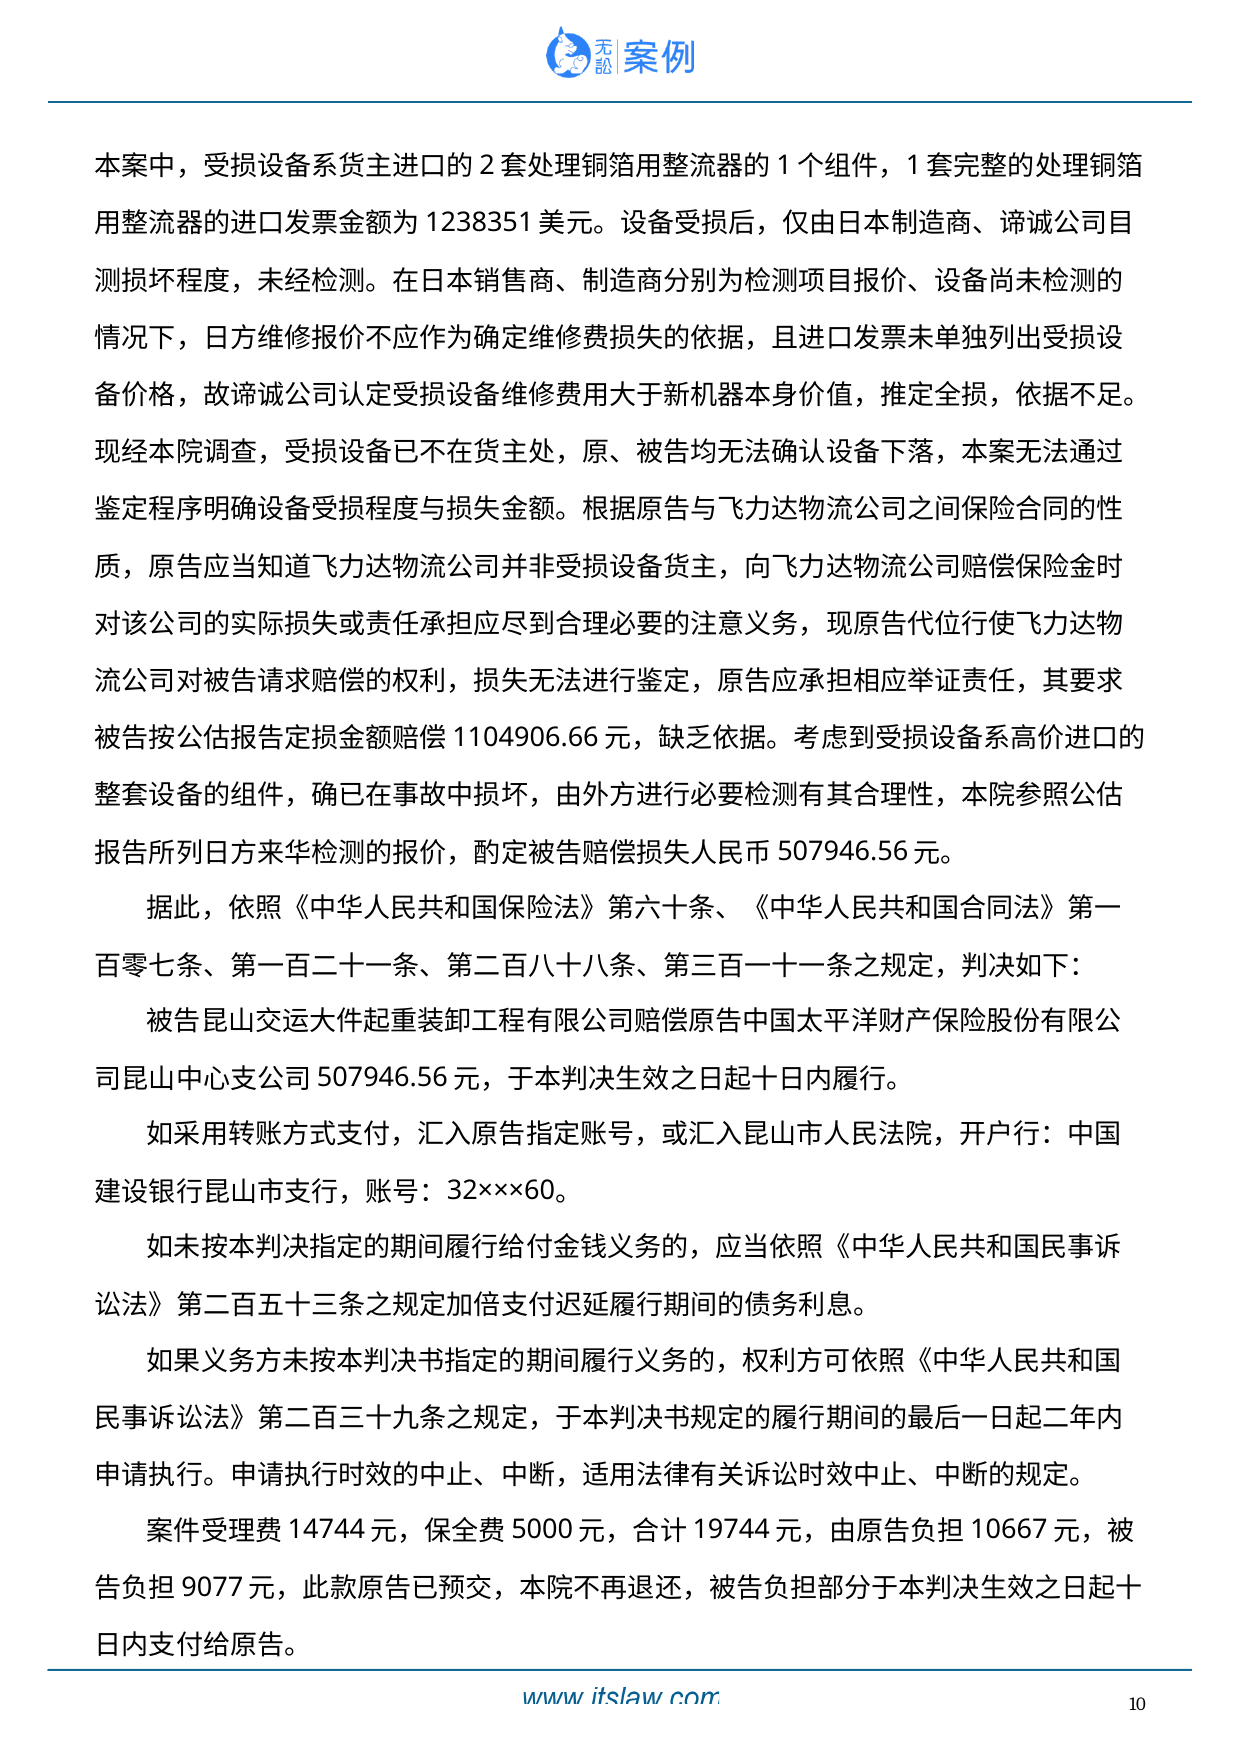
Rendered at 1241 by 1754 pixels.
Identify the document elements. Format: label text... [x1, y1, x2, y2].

text 案件受理费14744元，保全费5000元，合计19744元，由原告负担10667元，被告负担9077元，此款原告已预交，本院不再退还，被告负担部分于本判决生效之日起十日内支付给原告。 [94, 1506, 1146, 1665]
picture [546, 26, 694, 78]
text 如未按本判决指定的期间履行给付金钱义务的，应当依照《中华人民共和国民事诉讼法》第二百五十三条之规定加倍支付迟延履行期间的债务利息。 [94, 1223, 1146, 1324]
text 被告昆山交运大件起重装卸工程有限公司赔偿原告中国太平洋财产保险股份有限公司昆山中心支公司507946.56元，于本判决生效之日起十日内履行。 [94, 997, 1146, 1098]
text 据此，依照《中华人民共和国保险法》第六十条、《中华人民共和国合同法》第一百零七条、第一百二十一条、第二百八十八条、第三百一十一条之规定，判决如下： [94, 884, 1146, 985]
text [94, 85, 1146, 872]
picture [523, 1687, 720, 1704]
text 如果义务方未按本判决书指定的期间履行义务的，权利方可依照《中华人民共和国民事诉讼法》第二百三十九条之规定，于本判决书规定的履行期间的最后一日起二年内申请执行。申请执行时效的中止、中断，适用法律有关诉讼时效中止、中断的规定。 [94, 1336, 1146, 1494]
text 如采用转账方式支付，汇入原告指定账号，或汇入昆山市人民法院，开户行：中国建设银行昆山市支行，账号：32×××60。 [94, 1110, 1146, 1211]
